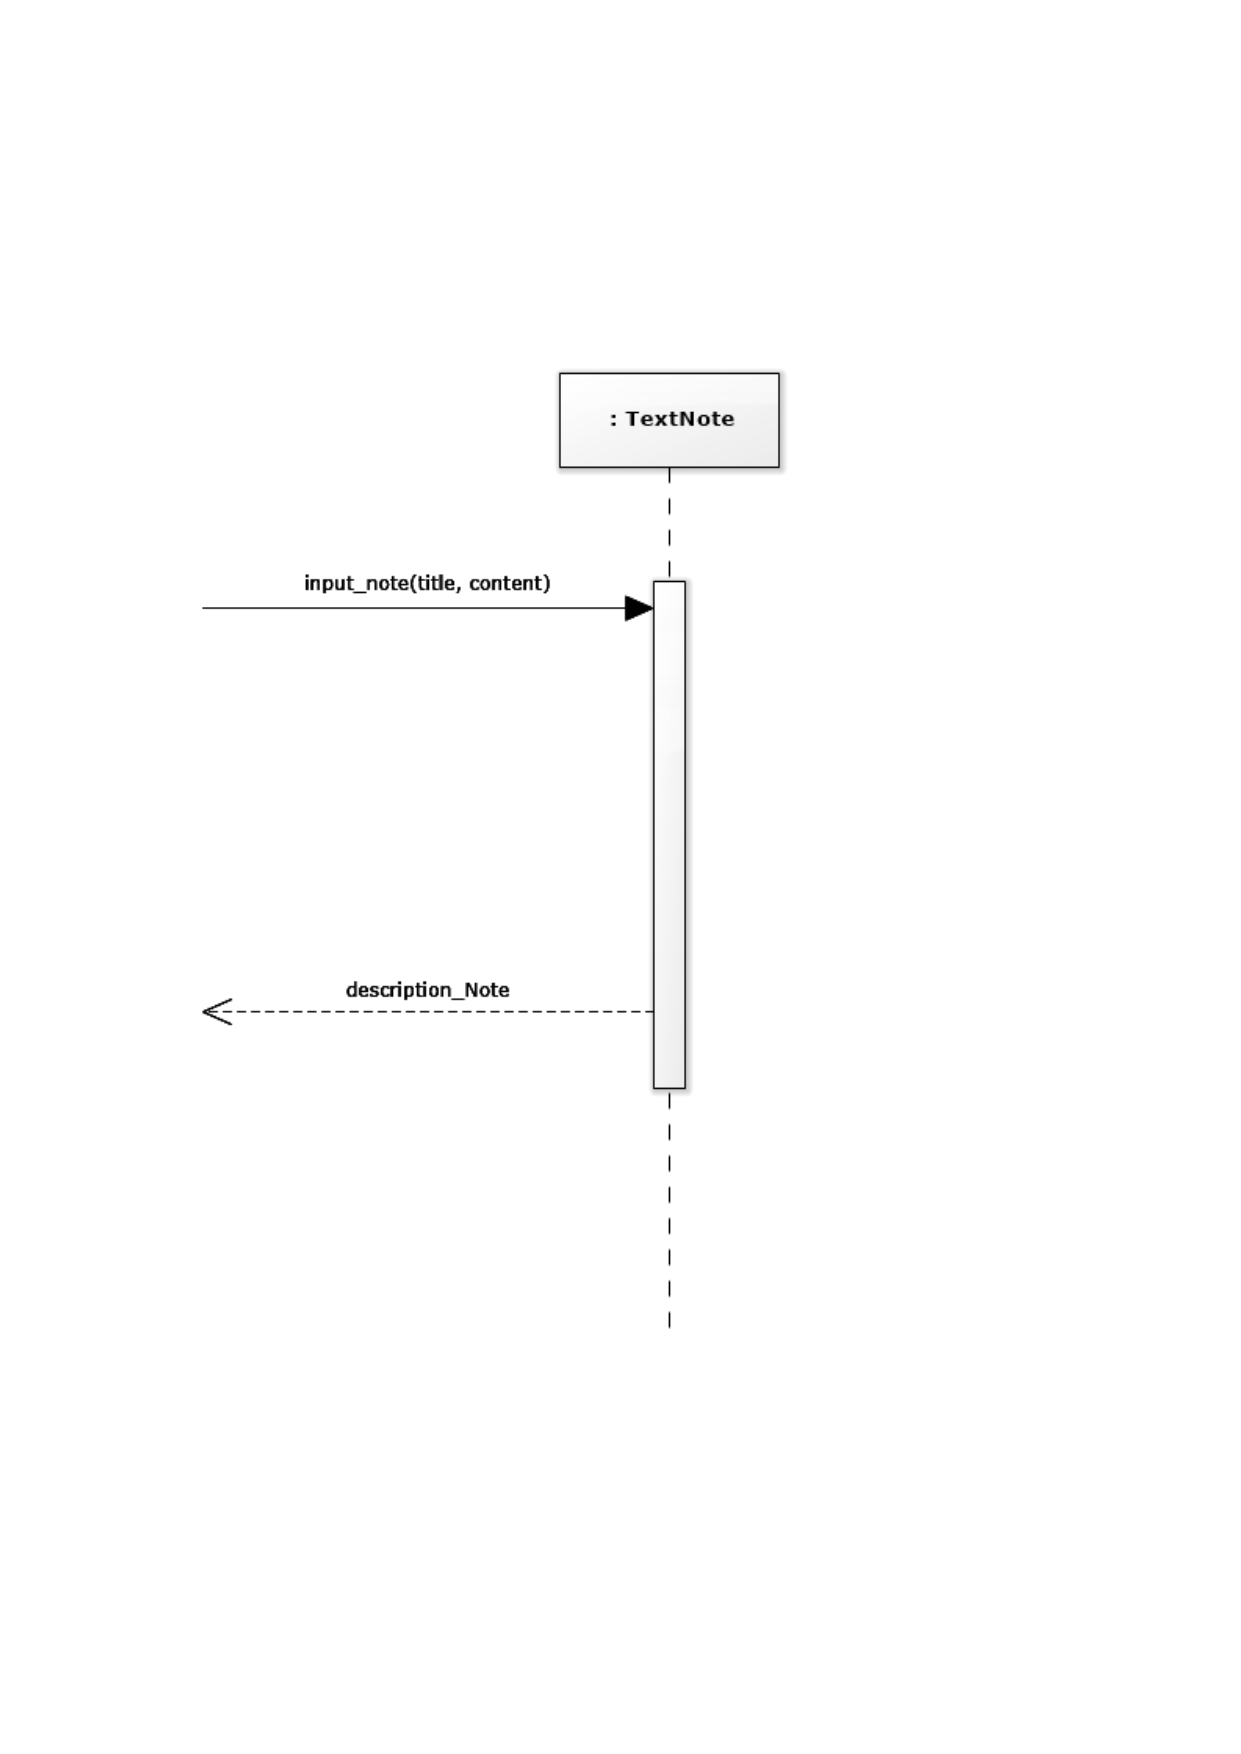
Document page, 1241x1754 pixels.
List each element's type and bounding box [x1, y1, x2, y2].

picture [187, 352, 802, 1357]
